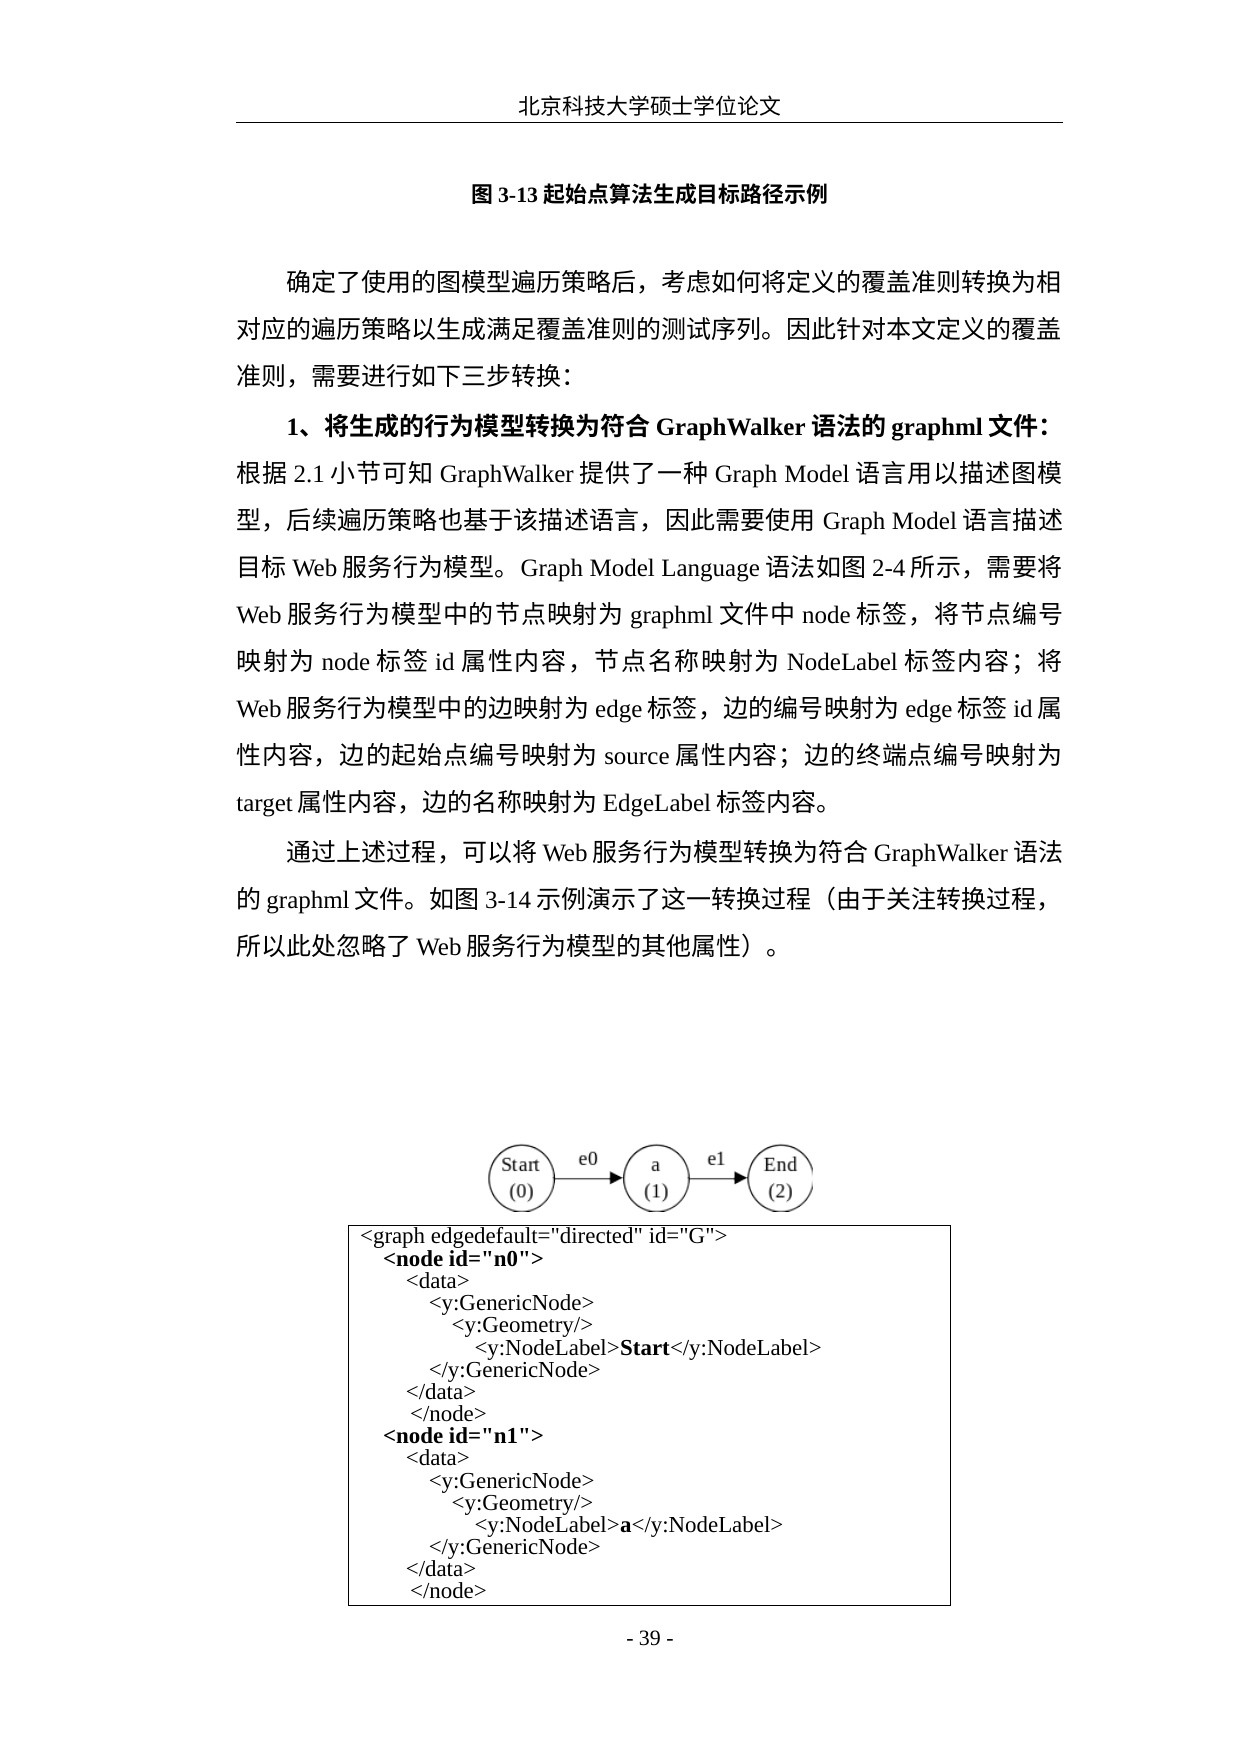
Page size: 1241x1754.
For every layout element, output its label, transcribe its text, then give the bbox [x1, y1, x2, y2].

text 图3-13 起始点算法生成目标路径示例 [236, 177, 1063, 209]
text 通过上述过程，可以将Web服务行为模型转换为符合GraphWalker语法的graphml文件。如图3-14示例演示了这一转换过程（由于关注转换过程，所以此处忽略了Web服务行为模型的其他属性）。 [236, 832, 1063, 963]
text 1、将生成的行为模型转换为符合GraphWalker语法的graphml文件：根据2.1小节可知GraphWalker提供了一种Graph Model语言用以描述图模型，后续遍历策略也基于该描述语言，因此需要使用Graph Model语言描述目标Web服务行为模型。Graph Model Language语法如图2-4所示，需要将Web服务行为模型中的节点映射为graphml文件中node标签，将节点编号映射为node标签id属性内容，节点名称映射为NodeLabel标签内容；将Web服务行为模型中的边映射为edge标签，边的编号映射为edge标签id属性内容，边的起始点编号映射为source属性内容；边的终端点编号映射为target属性内容，边的名称映射为EdgeLabel标签内容。 [236, 406, 1063, 819]
text 确定了使用的图模型遍历策略后，考虑如何将定义的覆盖准则转换为相对应的遍历策略以生成满足覆盖准则的测试序列。因此针对本文定义的覆盖准则，需要进行如下三步转换： [236, 262, 1063, 393]
